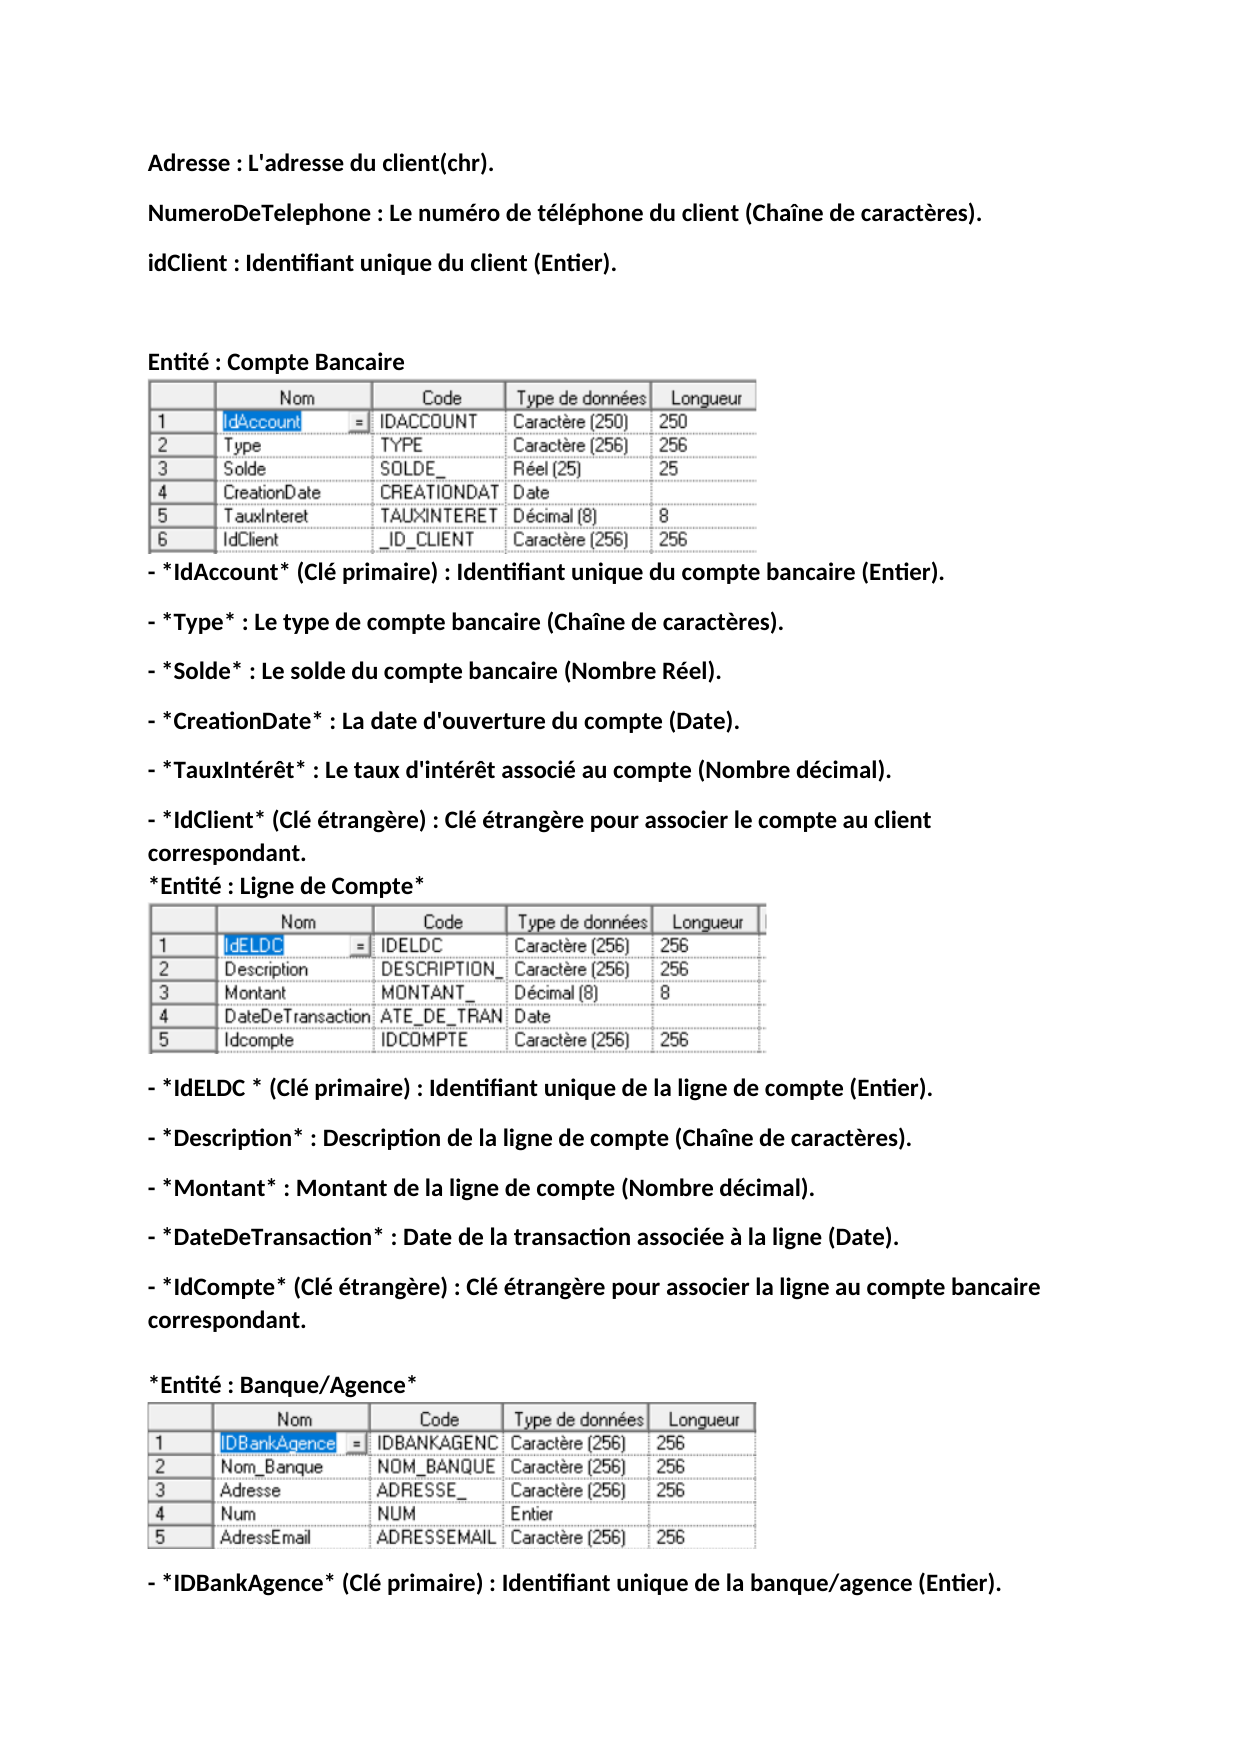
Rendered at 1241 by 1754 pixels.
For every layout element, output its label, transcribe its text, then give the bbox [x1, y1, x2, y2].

text - *Description* : Description de la ligne de compte (Chaîne de caractères). [148, 1122, 1093, 1153]
text NumeroDeTelephone : Le numéro de téléphone du client (Chaîne de caractères). [148, 197, 1093, 228]
picture [147, 378, 757, 554]
text - *CreationDate* : La date d'ouverture du compte (Date). [148, 705, 1093, 735]
text - *Montant* : Montant de la ligne de compte (Nombre décimal). [148, 1172, 1093, 1202]
text - *TauxIntérêt* : Le taux d'intérêt associé au compte (Nombre décimal). [148, 754, 1093, 785]
text - *Solde* : Le solde du compte bancaire (Nombre Réel). [148, 655, 1093, 686]
picture [147, 902, 767, 1054]
text - *IDBankAgence* (Clé primaire) : Identifiant unique de la banque/agence (Entier). [148, 1567, 1093, 1598]
text - *DateDeTransaction* : Date de la transaction associée à la ligne (Date). [148, 1221, 1093, 1252]
text - *Type* : Le type de compte bancaire (Chaîne de caractères). [148, 606, 1093, 636]
text Adresse : L'adresse du client(chr). [148, 148, 1093, 178]
text - *IdELDC * (Clé primaire) : Identifiant unique de la ligne de compte (Entier). [148, 1073, 1093, 1103]
picture [147, 1402, 757, 1549]
text idClient : Identifiant unique du client (Entier). [148, 247, 1093, 277]
